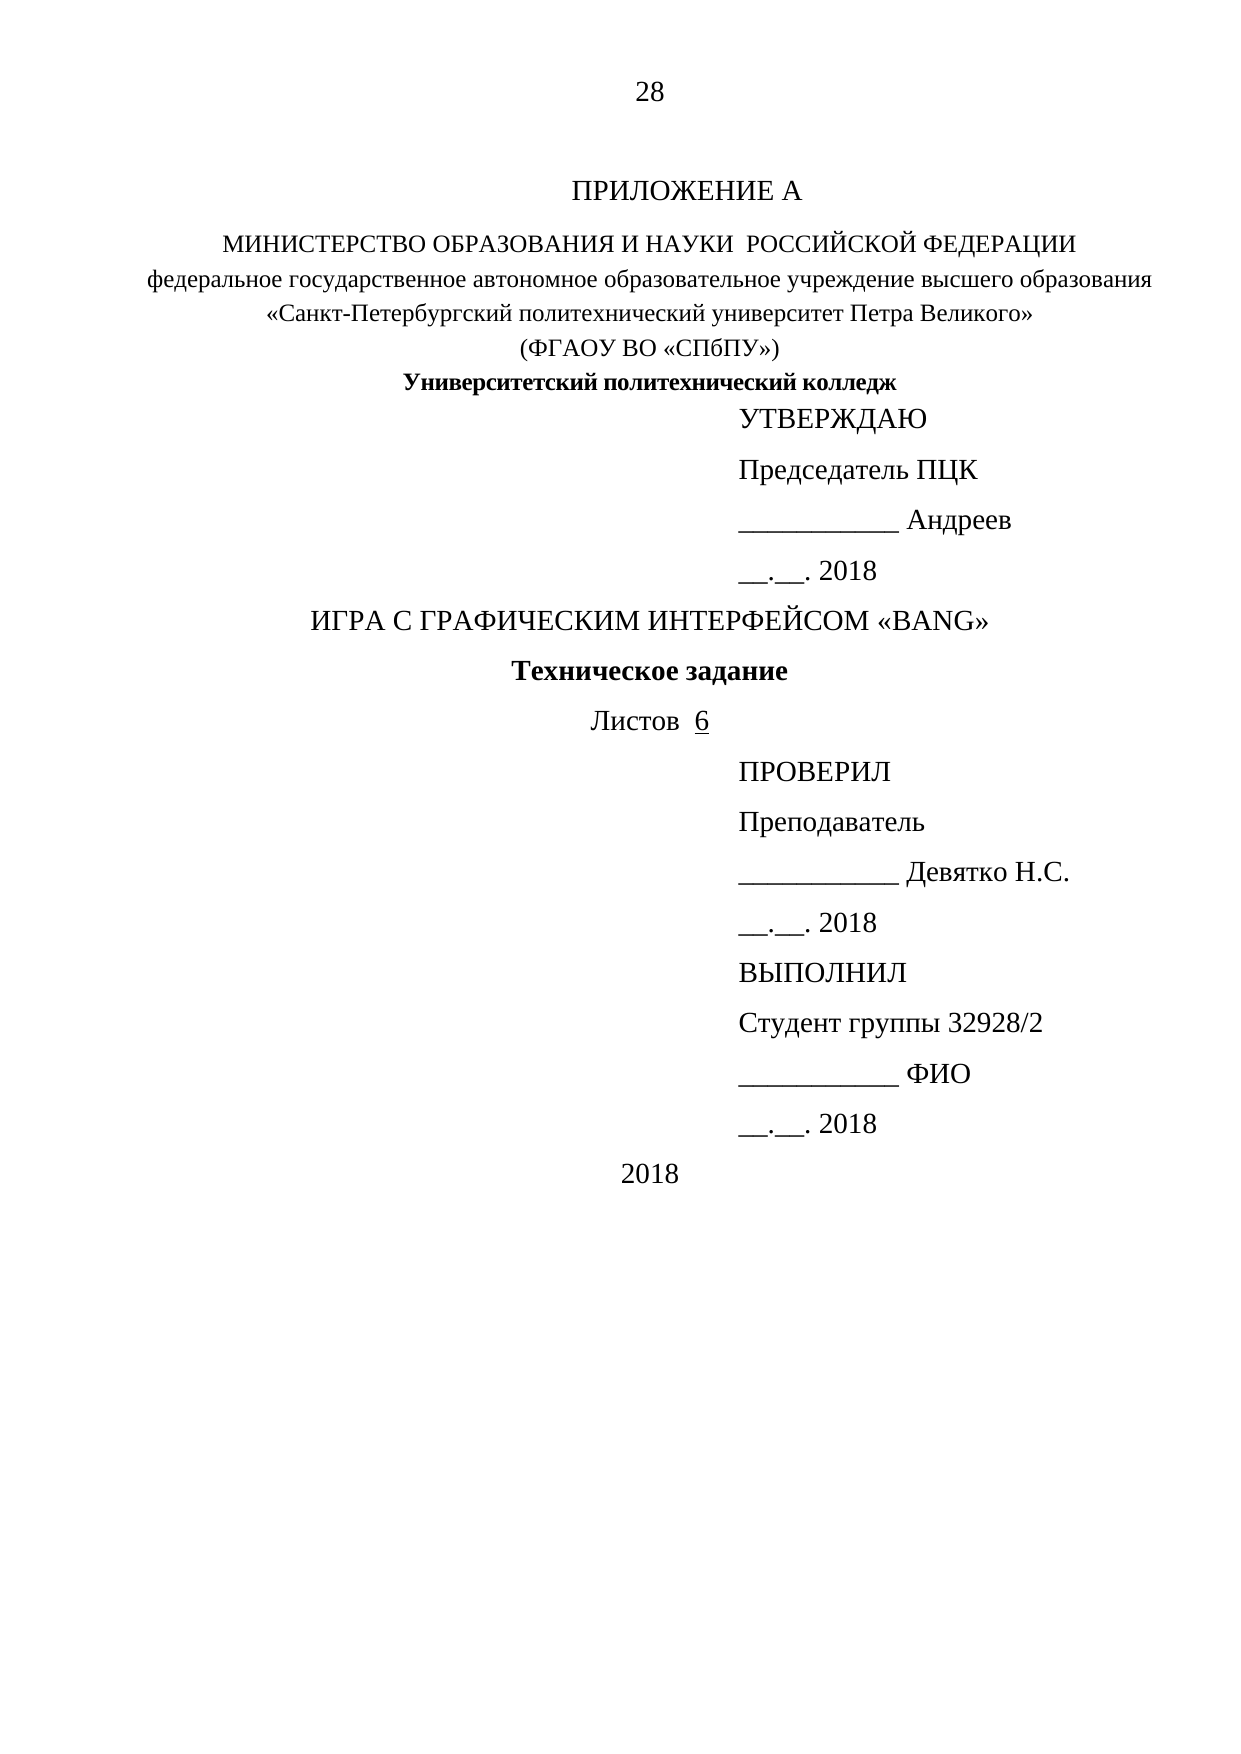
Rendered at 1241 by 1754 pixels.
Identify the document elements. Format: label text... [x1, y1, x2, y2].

text ПРОВЕРИЛ Преподаватель ___________ Девятко Н.С. __.__. 2018 [738, 754, 1181, 938]
text МИНИСТЕРСТВО ОБРАЗОВАНИЯ И НАУКИ РОССИЙСКОЙ ФЕДЕРАЦИИ федеральное государственное автономное образовательное учреждение высшего образования «Санкт-Петербургский политехнический университет Петра Великого» (ФГАОУ ВО «СПбПУ») Университетский политехнический колледж [118, 229, 1181, 396]
text ВЫПОЛНИЛ Студент группы 32928/2 ___________ ФИО __.__. 2018 [738, 955, 1181, 1139]
text УТВЕРЖДАЮ Председатель ПЦК ___________ Андреев __.__. 2018 [738, 402, 1181, 586]
text 2018 [118, 1156, 1181, 1190]
text ПРИЛОЖЕНИЕ А [193, 173, 1181, 206]
text Игра с графическим интерфейсом «Bang» Техническое задание Листов 6 [118, 603, 1181, 737]
